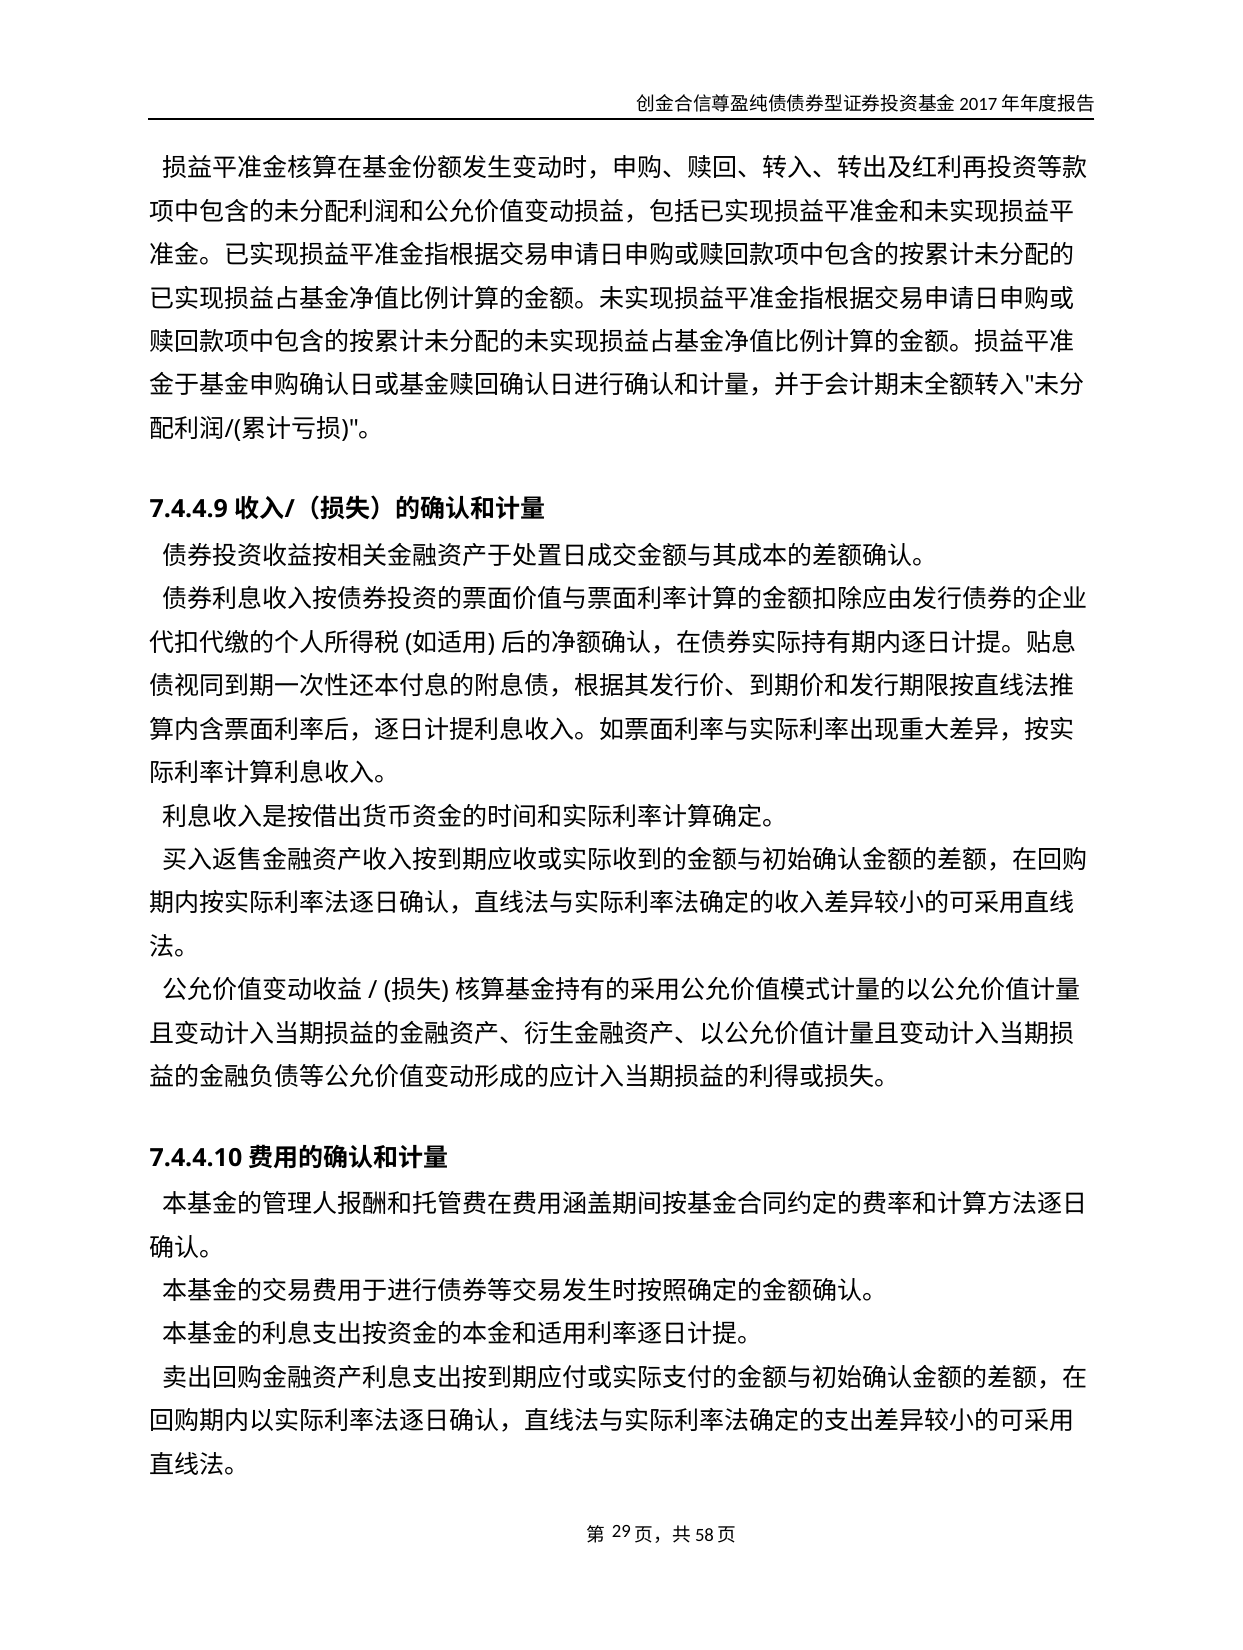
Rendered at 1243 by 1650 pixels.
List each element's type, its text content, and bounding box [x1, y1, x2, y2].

text 7.4.4.10 费用的确认和计量 [149, 1137, 1094, 1173]
text 7.4.4.9 收入/（损失）的确认和计量 [149, 489, 1094, 525]
text 债券投资收益按相关金融资产于处置日成交金额与其成本的差额确认。 债券利息收入按债券投资的票面价值与票面利率计算的金额扣除应由发行债券的企业代扣代缴的个人所得税 (如适用) 后的净额确认，在债券实际持有期内逐日计提。贴息债视同到期一次性还本付息的附息债，根据其发行价、到期价和发行期限按直线法推算内含票面利率后，逐日计提利息收入。如票面利率与实际利率出现重大差异，按实际利率计算利息收入。 利息收入是按借出货币资金的时间和实际利率计算确定。 买入返售金融资产收入按到期应收或实际收到的金额与初始确认金额的差额，在回购期内按实际利率法逐日确认，直线法与实际利率法确定的收入差异较小的可采用直线法。 公允价值变动收益 / (损失) 核算基金持有的采用公允价值模式计量的以公允价值计量且变动计入当期损益的金融资产、衍生金融资产、以公允价值计量且变动计入当期损益的金融负债等公允价值变动形成的应计入当期损益的利得或损失。 [149, 535, 1094, 1093]
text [149, 1183, 1094, 1480]
text 损益平准金核算在基金份额发生变动时，申购、赎回、转入、转出及红利再投资等款项中包含的未分配利润和公允价值变动损益，包括已实现损益平准金和未实现损益平准金。已实现损益平准金指根据交易申请日申购或赎回款项中包含的按累计未分配的已实现损益占基金净值比例计算的金额。未实现损益平准金指根据交易申请日申购或赎回款项中包含的按累计未分配的未实现损益占基金净值比例计算的金额。损益平准金于基金申购确认日或基金赎回确认日进行确认和计量，并于会计期末全额转入"未分配利润/(累计亏损)"。 [149, 148, 1094, 444]
